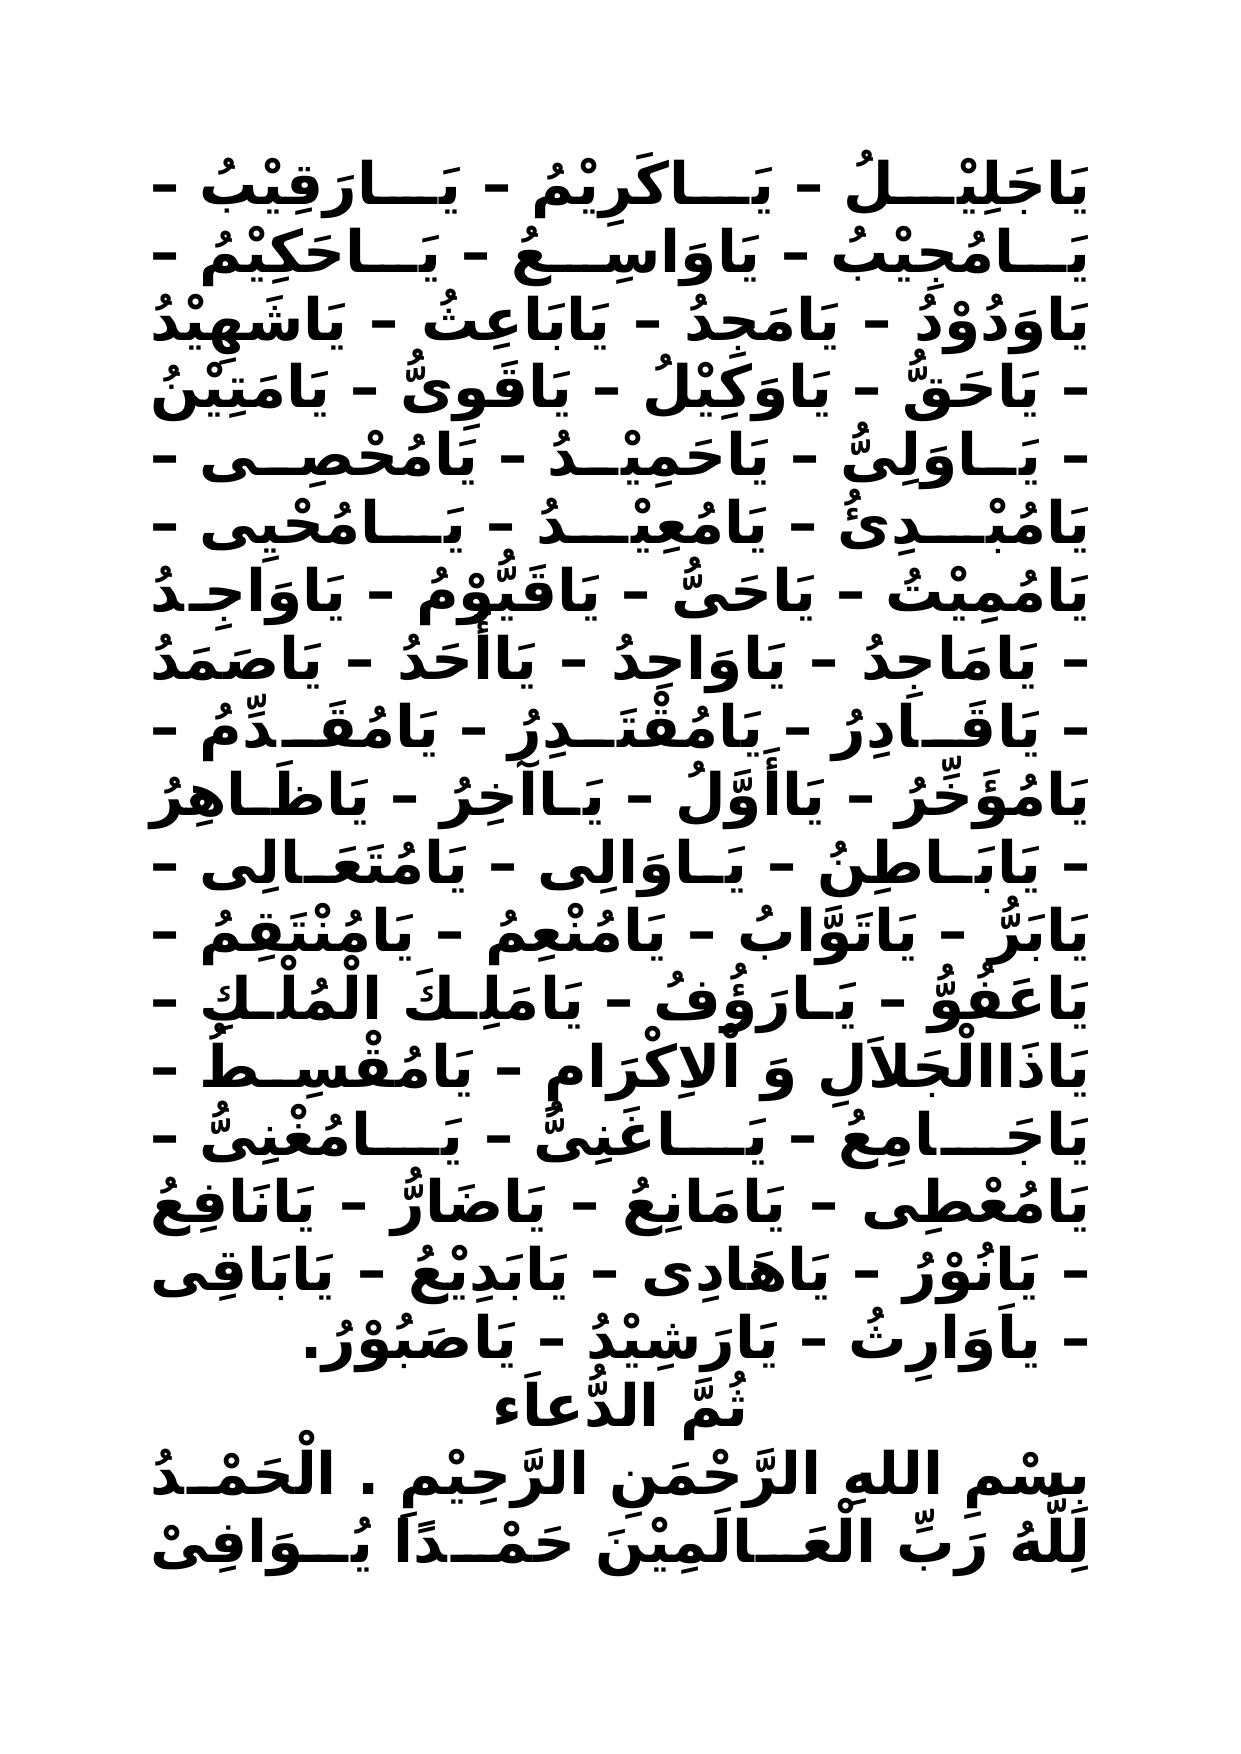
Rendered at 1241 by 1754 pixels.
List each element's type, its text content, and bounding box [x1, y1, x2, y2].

text ثُمَّ الدُّعاَء [150, 1372, 1090, 1440]
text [150, 150, 1090, 1372]
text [150, 1440, 1090, 1576]
